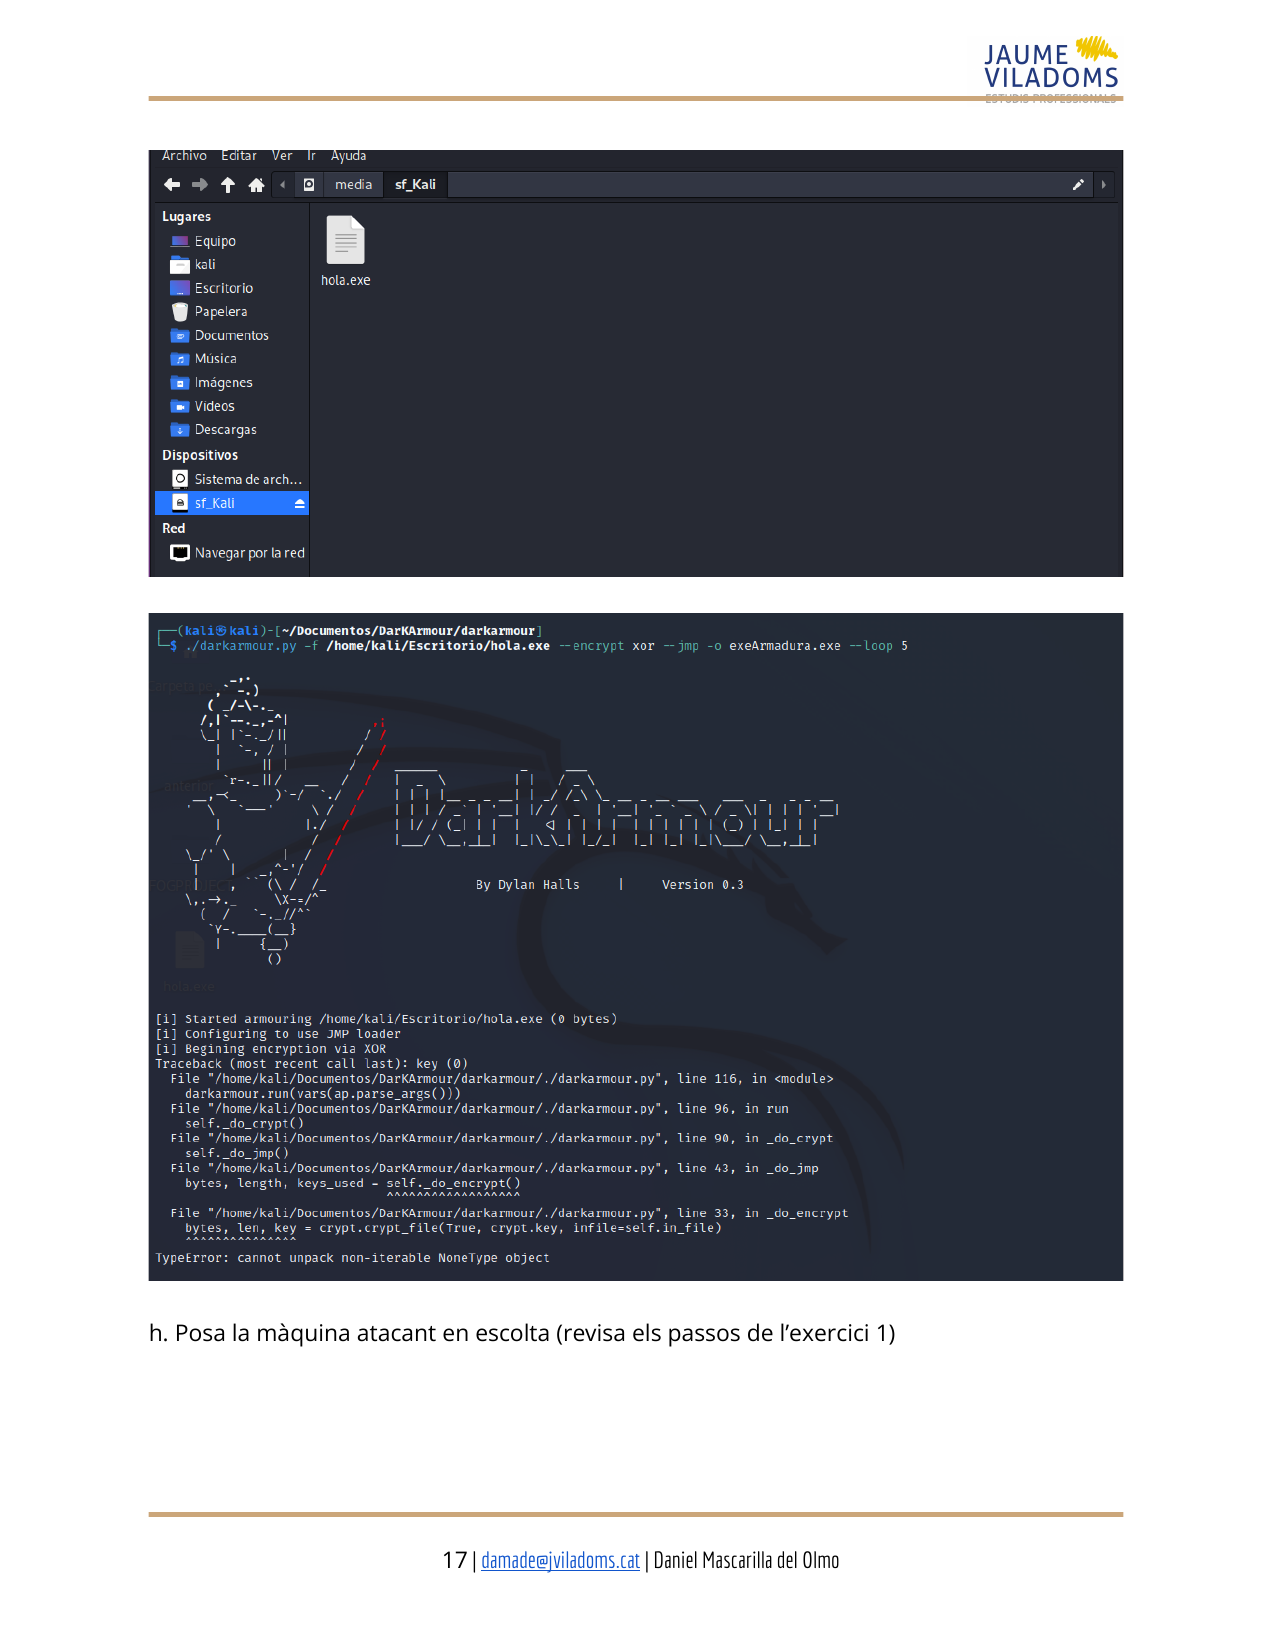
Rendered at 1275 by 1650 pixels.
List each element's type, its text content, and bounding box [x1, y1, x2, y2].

picture [148, 36, 1125, 107]
picture [148, 613, 1124, 1281]
picture [148, 150, 1124, 577]
picture [148, 1512, 1124, 1517]
subtitle h. Posa la màquina atacant en escolta (revisa els passos de l’exercici 1) [148, 1317, 1125, 1348]
